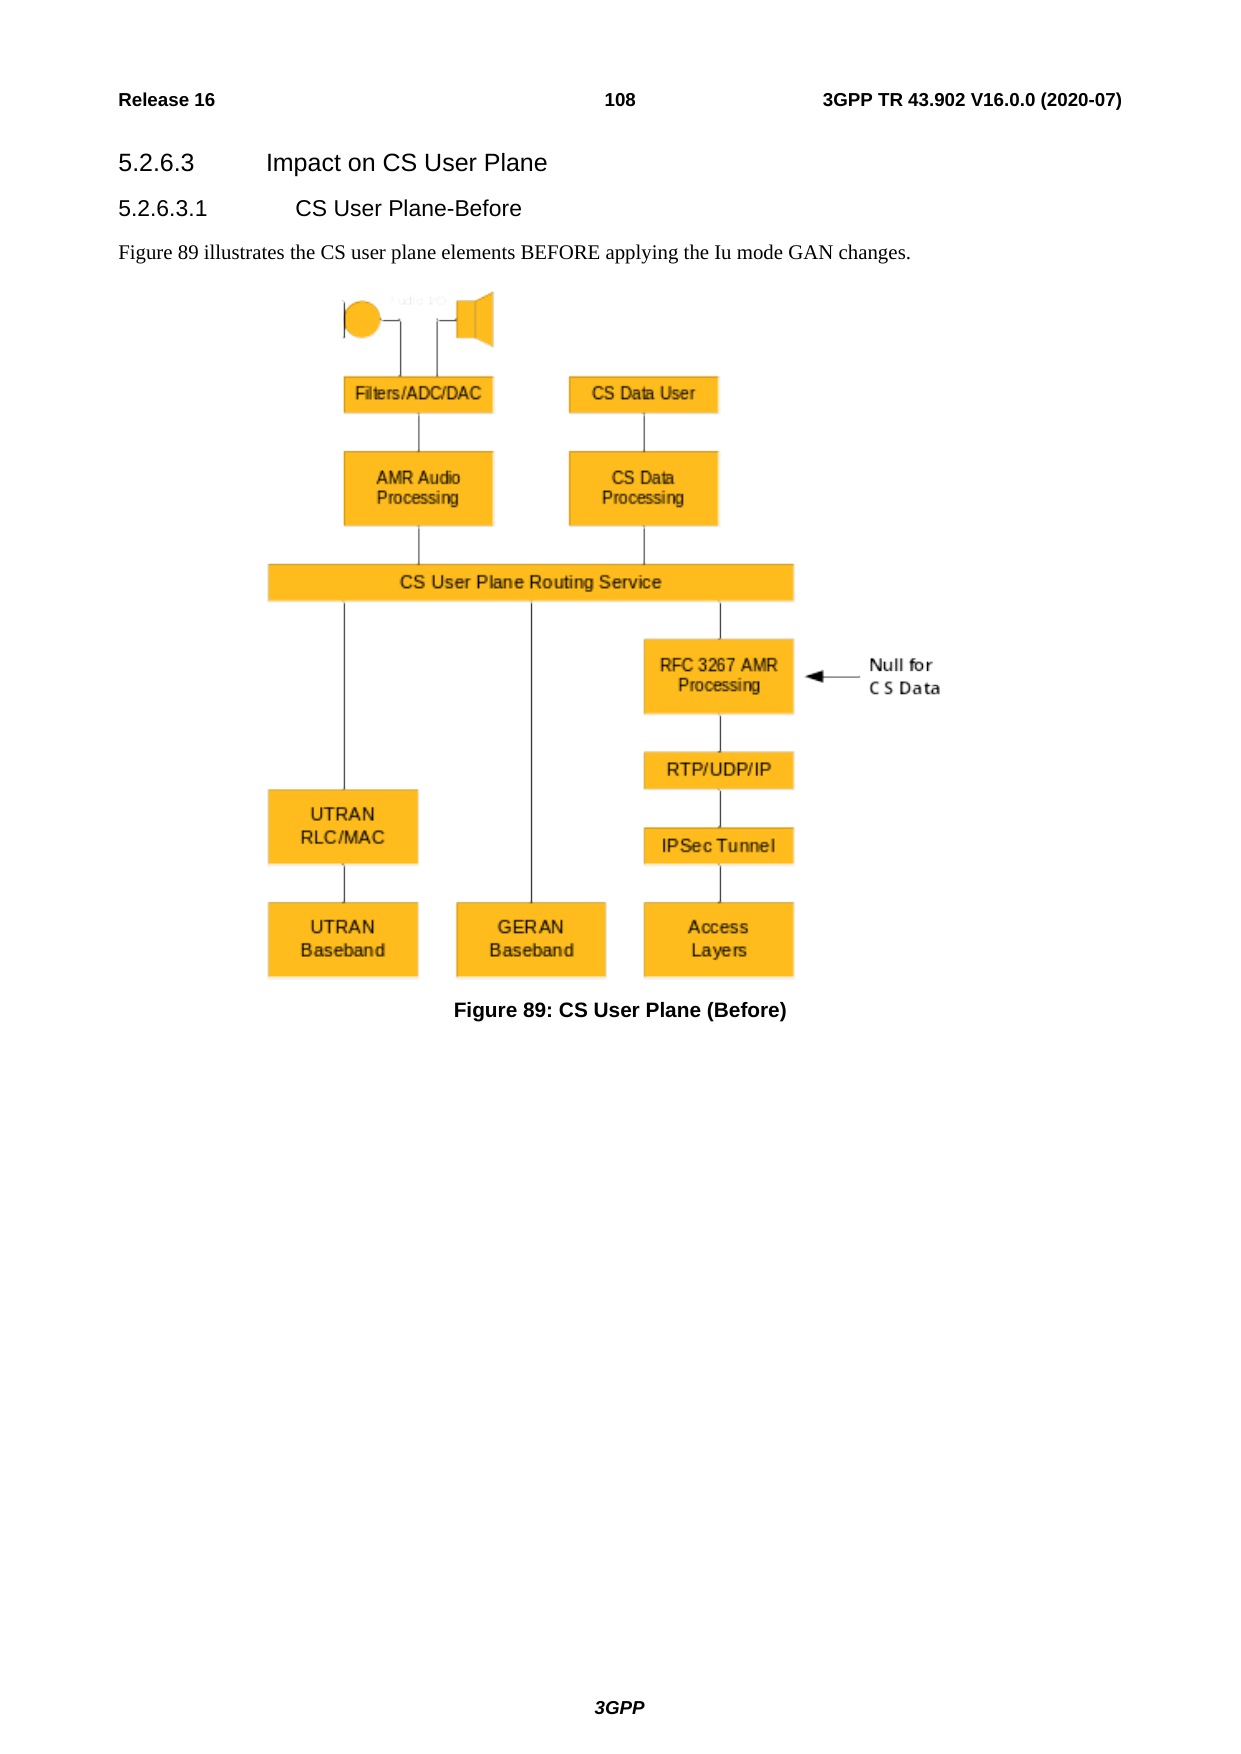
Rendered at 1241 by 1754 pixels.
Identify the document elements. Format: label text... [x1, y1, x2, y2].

subtitle 5.2.6.3.1 CS User Plane-Before [118, 195, 1122, 221]
text Figure 89 illustrates the CS user plane elements BEFORE applying the Iu mode GAN changes. [118, 240, 1122, 264]
subtitle 5.2.6.3 Impact on CS User Plane [118, 147, 1122, 176]
text Figure 89: CS User Plane (Before) [118, 998, 1122, 1022]
